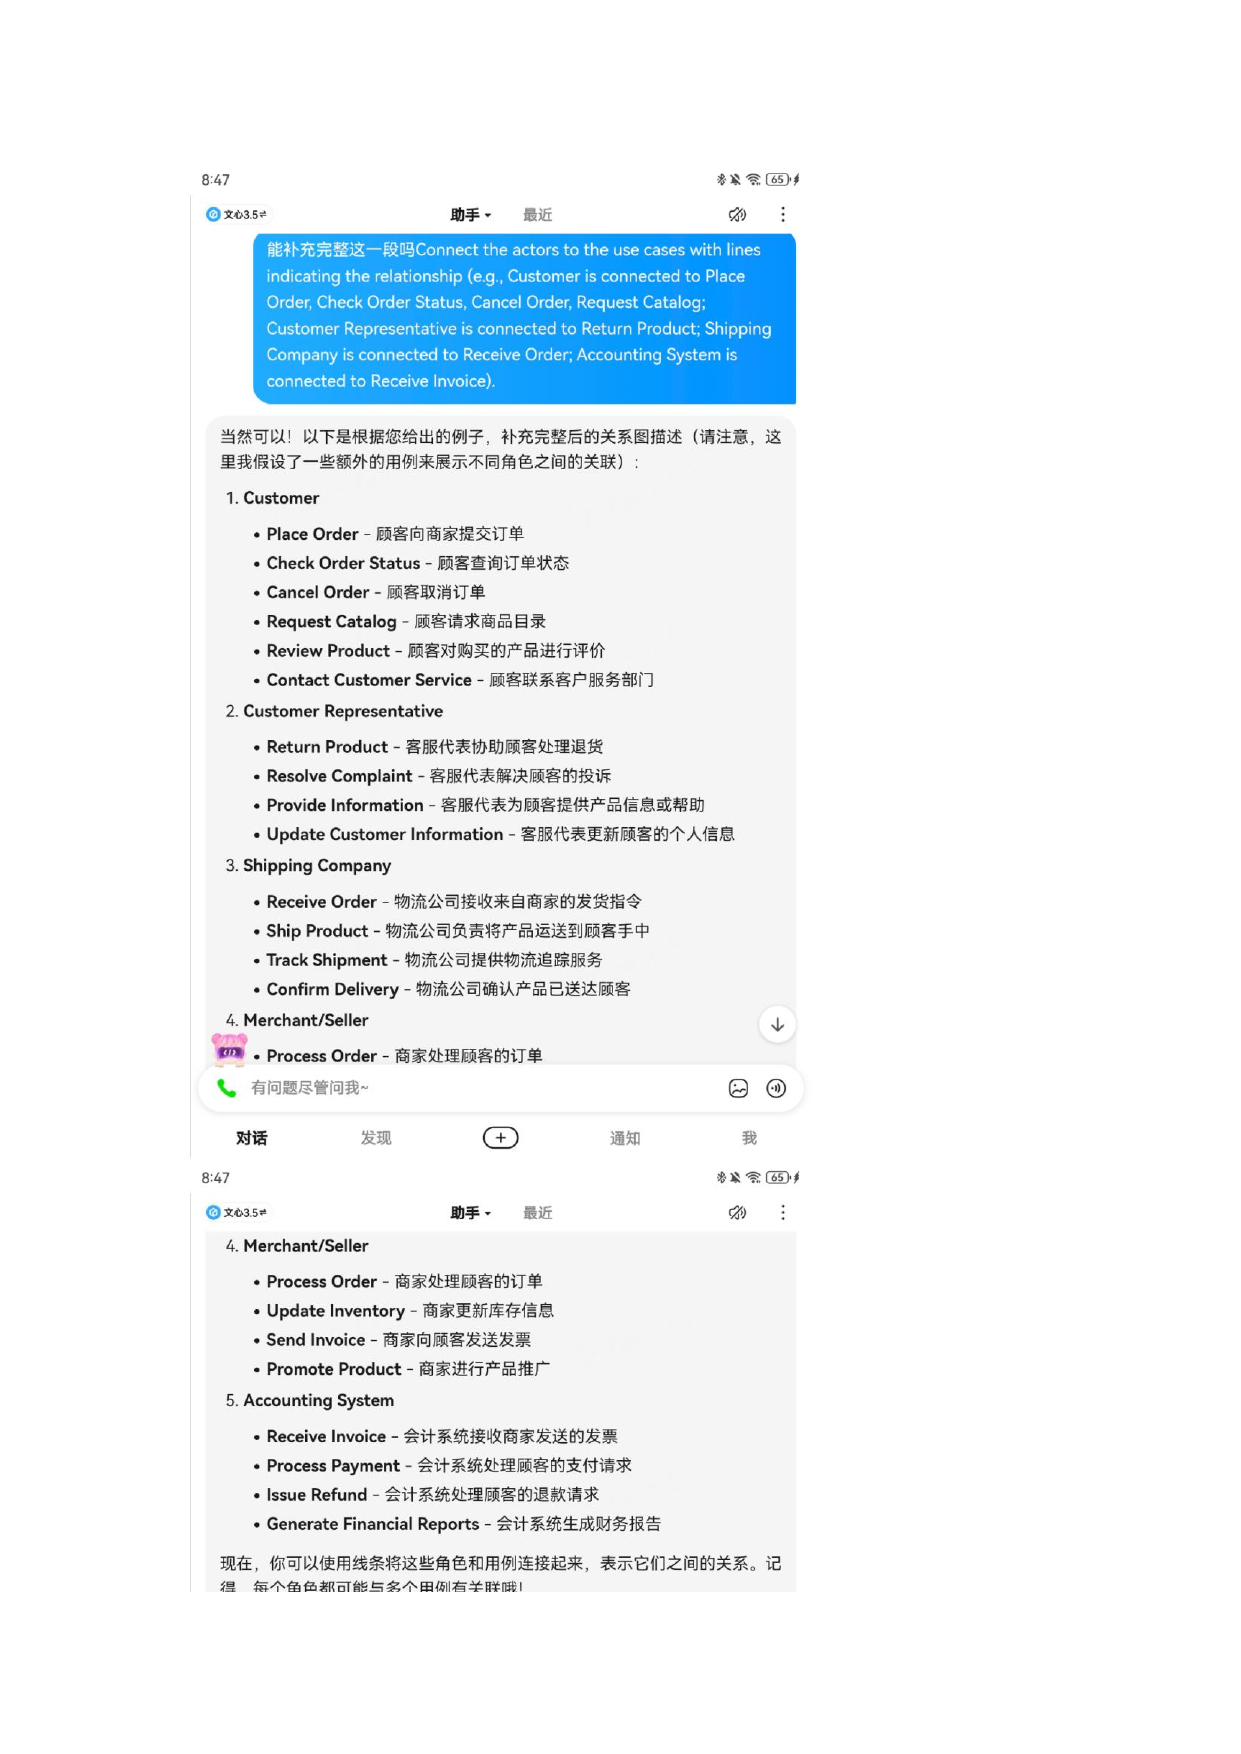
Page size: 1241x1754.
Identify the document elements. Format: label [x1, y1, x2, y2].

picture [187, 162, 814, 1592]
